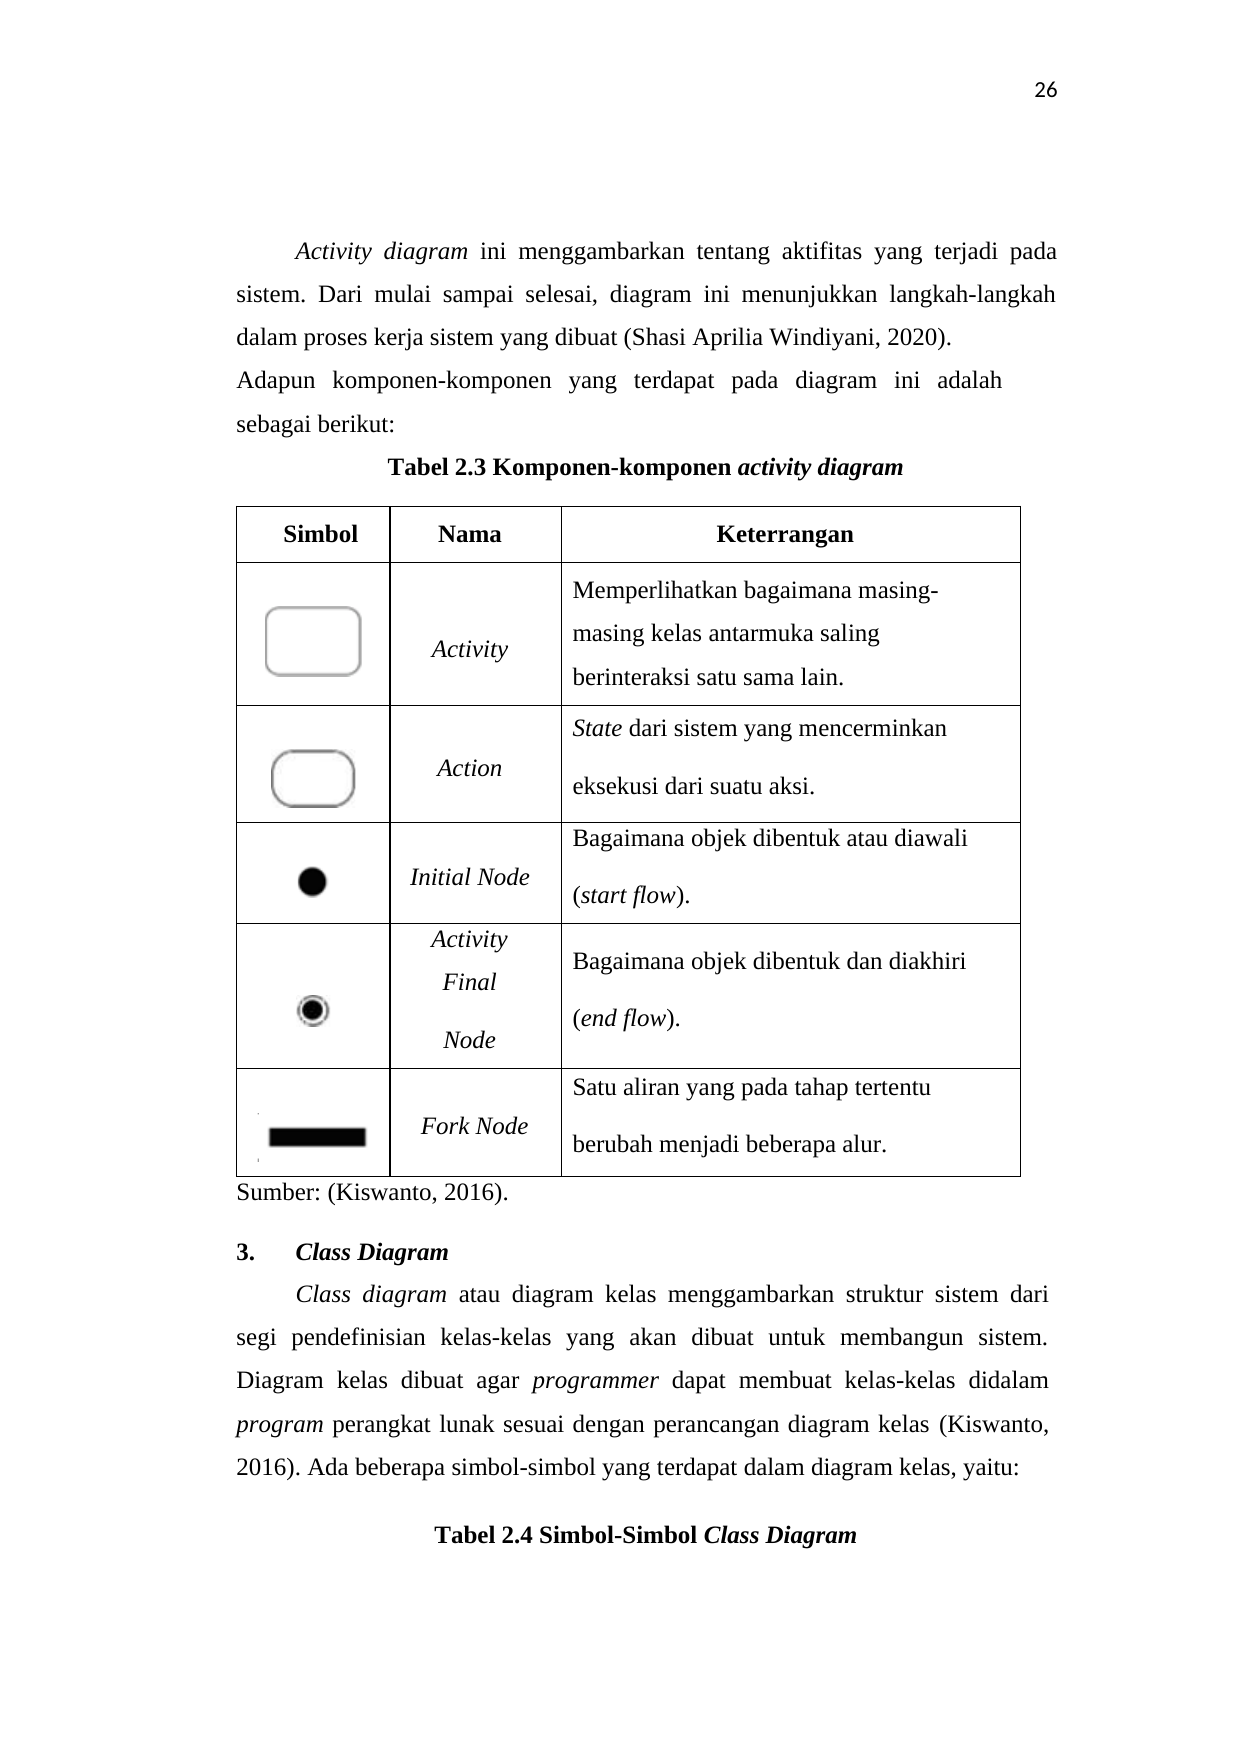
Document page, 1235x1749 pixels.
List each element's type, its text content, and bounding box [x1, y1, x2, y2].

table_header Keterrangan [562, 507, 1020, 562]
table_cell [237, 563, 389, 705]
table_header Simbol [237, 507, 389, 562]
table_cell Activity [391, 563, 561, 705]
table_cell [237, 1069, 389, 1176]
text Tabel 2.4 Simbol-Simbol Class Diagram [236, 1520, 1057, 1549]
table_cell [237, 924, 389, 1068]
picture [265, 606, 362, 677]
table_header Nama [391, 507, 561, 562]
table_cell Bagaimana objek dibentuk atau diawali (start flow). [562, 823, 1020, 923]
text Class diagram atau diagram kelas menggambarkan struktur sistem dari segi pendefinisian kelas-kelas yang akan dibuat untuk membangun sistem. Diagram kelas dibuat agar programmer dapat membuat kelas-kelas didalam program perangkat lunak sesuai dengan perancangan diagram kelas (Kiswanto, 2016). Ada beberapa simbol-simbol yang terdapat dalam diagram kelas, yaitu: [236, 1279, 1049, 1481]
picture [297, 866, 329, 898]
picture [271, 749, 356, 808]
table_cell Fork Node [391, 1069, 561, 1176]
table_cell [237, 706, 389, 822]
table_cell Bagaimana objek dibentuk dan diakhiri (end flow). [562, 924, 1020, 1068]
picture [257, 1113, 369, 1162]
table_cell Action [391, 706, 561, 822]
list Class Diagram [236, 1237, 1056, 1265]
table_cell Activity Final Node [391, 924, 561, 1068]
text Tabel 2.3 Komponen-komponen activity diagram [236, 452, 1057, 481]
table_cell Satu aliran yang pada tahap tertentu berubah menjadi beberapa alur. [562, 1069, 1020, 1176]
text Adapun komponen-komponen yang terdapat pada diagram ini adalah sebagai berikut: [236, 366, 1003, 437]
text Activity diagram ini menggambarkan tentang aktifitas yang terjadi pada sistem. Dari mulai sampai selesai, diagram ini menunjukkan langkah-langkah dalam proses kerja sistem yang dibuat (Shasi Aprilia Windiyani, 2020). [236, 236, 1057, 351]
table_cell [237, 823, 389, 923]
text Sumber: (Kiswanto, 2016). [236, 1177, 1057, 1206]
table_cell State dari sistem yang mencerminkan eksekusi dari suatu aksi. [562, 706, 1020, 822]
picture [296, 995, 331, 1027]
table_cell Initial Node [391, 823, 561, 923]
table_cell Memperlihatkan bagaimana masing- masing kelas antarmuka saling berinteraksi satu sama lain. [562, 563, 1020, 705]
